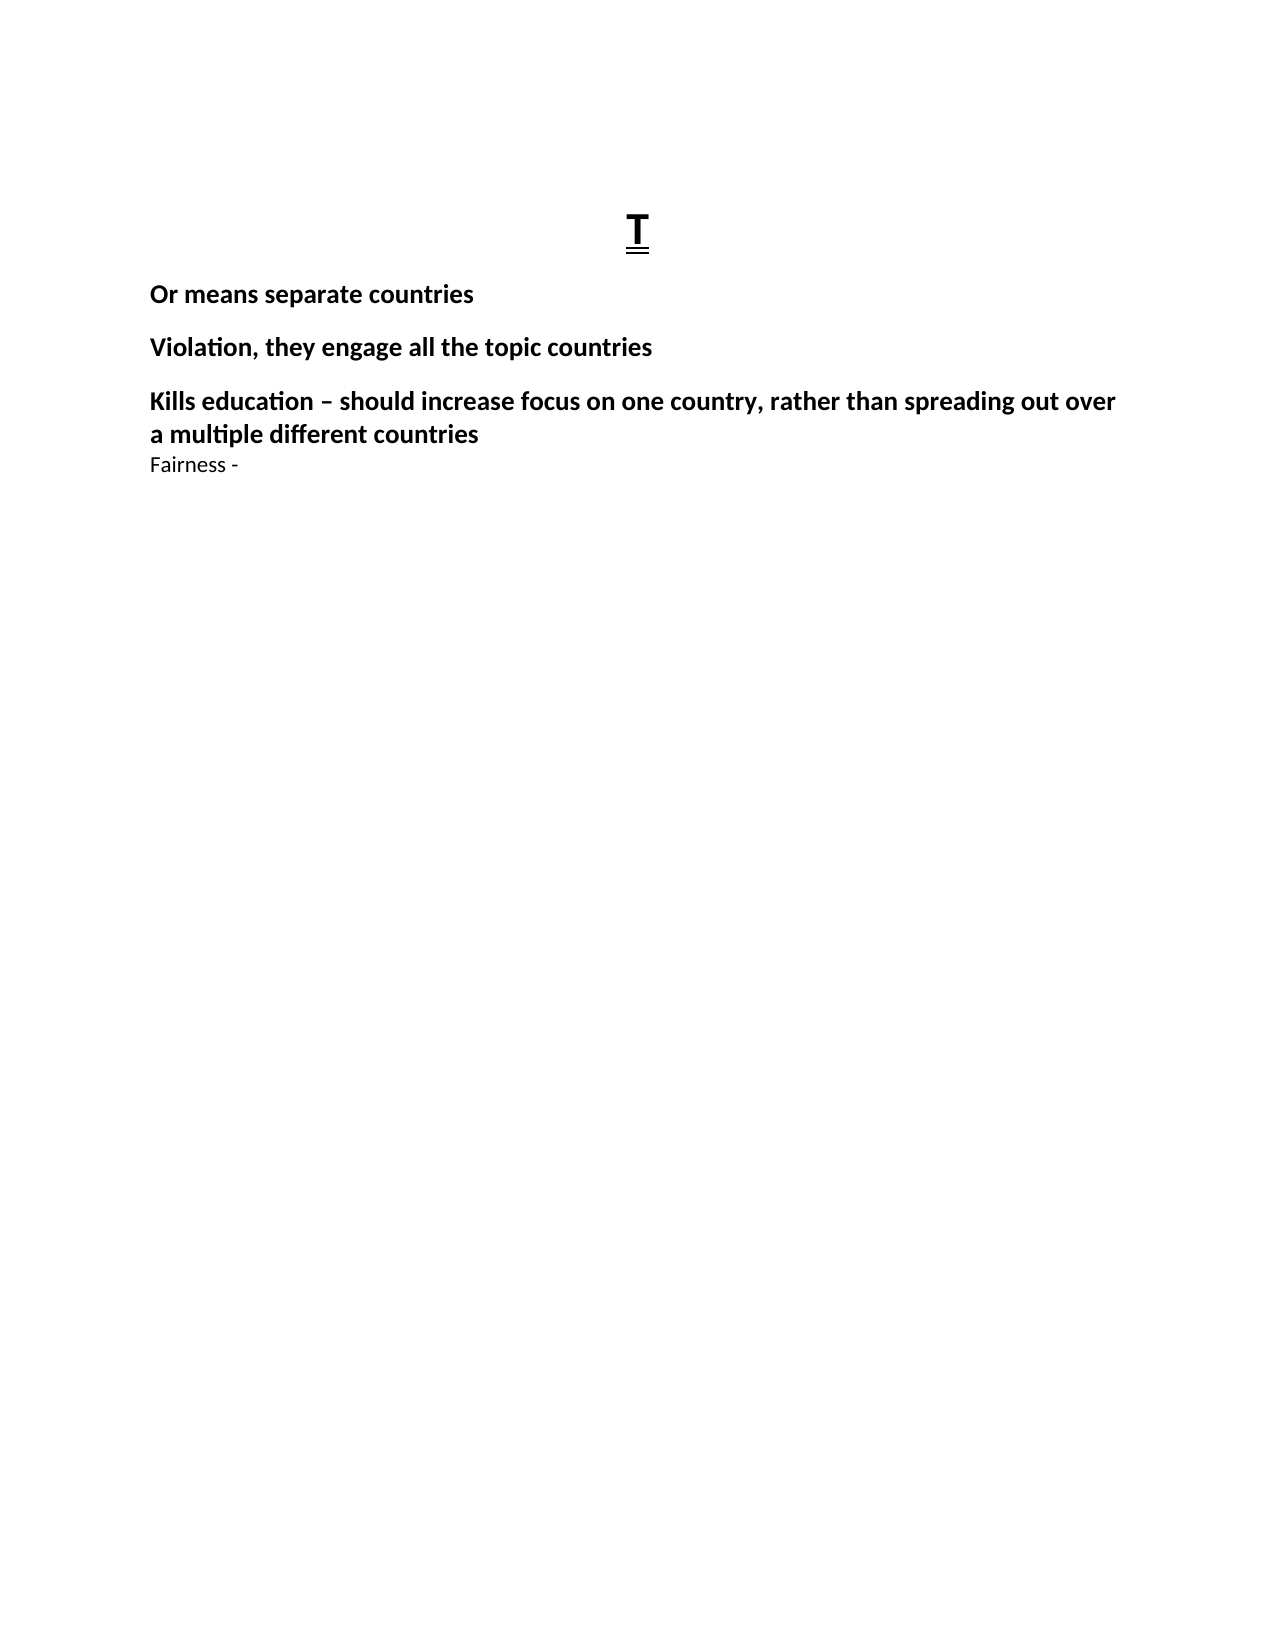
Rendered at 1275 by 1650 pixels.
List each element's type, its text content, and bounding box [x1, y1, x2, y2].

subtitle Violation, they engage all the topic countries [150, 331, 1125, 364]
subtitle T [150, 200, 1125, 256]
subtitle Kills education – should increase focus on one country, rather than spreading out over a multiple different countries [150, 384, 1125, 451]
text Fairness - [150, 451, 1125, 478]
subtitle Or means separate countries [150, 277, 1125, 310]
